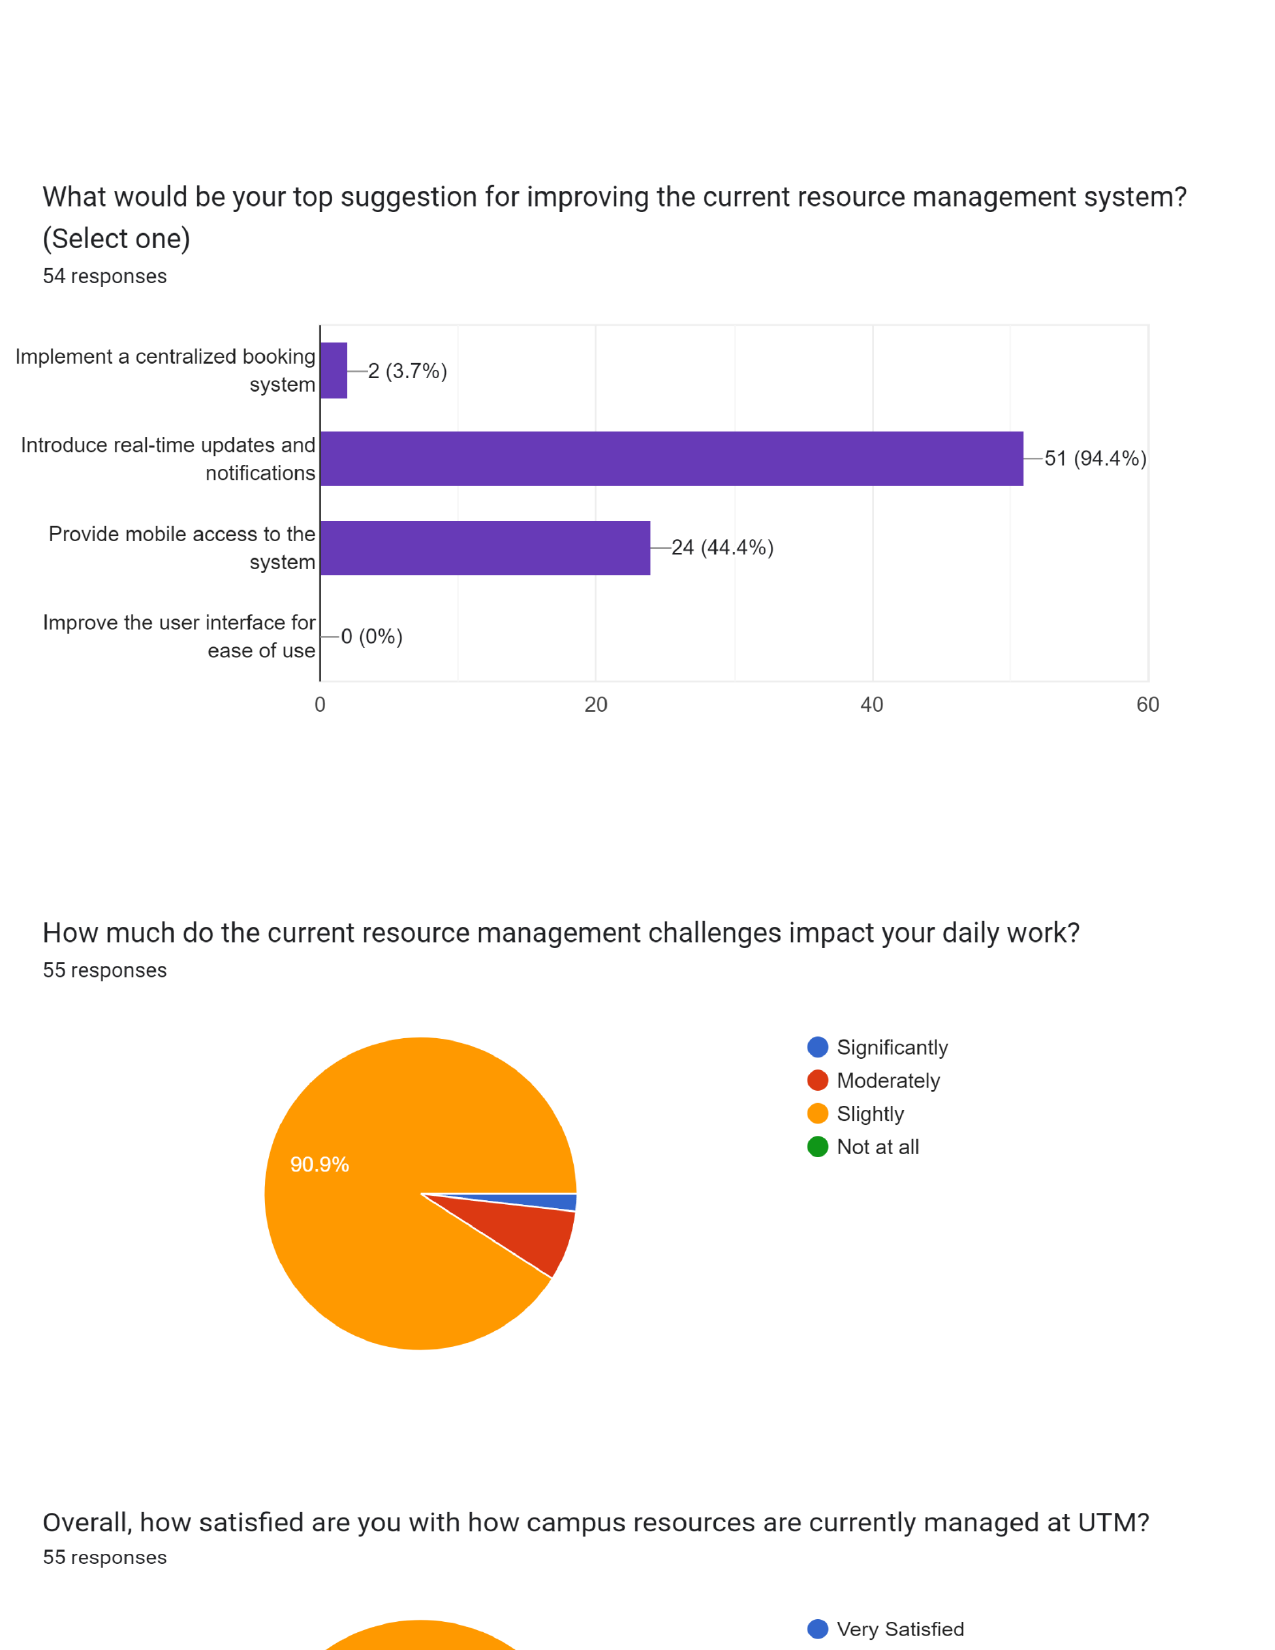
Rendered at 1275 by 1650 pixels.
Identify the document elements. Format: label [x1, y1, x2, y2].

picture [0, 136, 1275, 786]
picture [0, 872, 1275, 1410]
picture [0, 1466, 1275, 1650]
